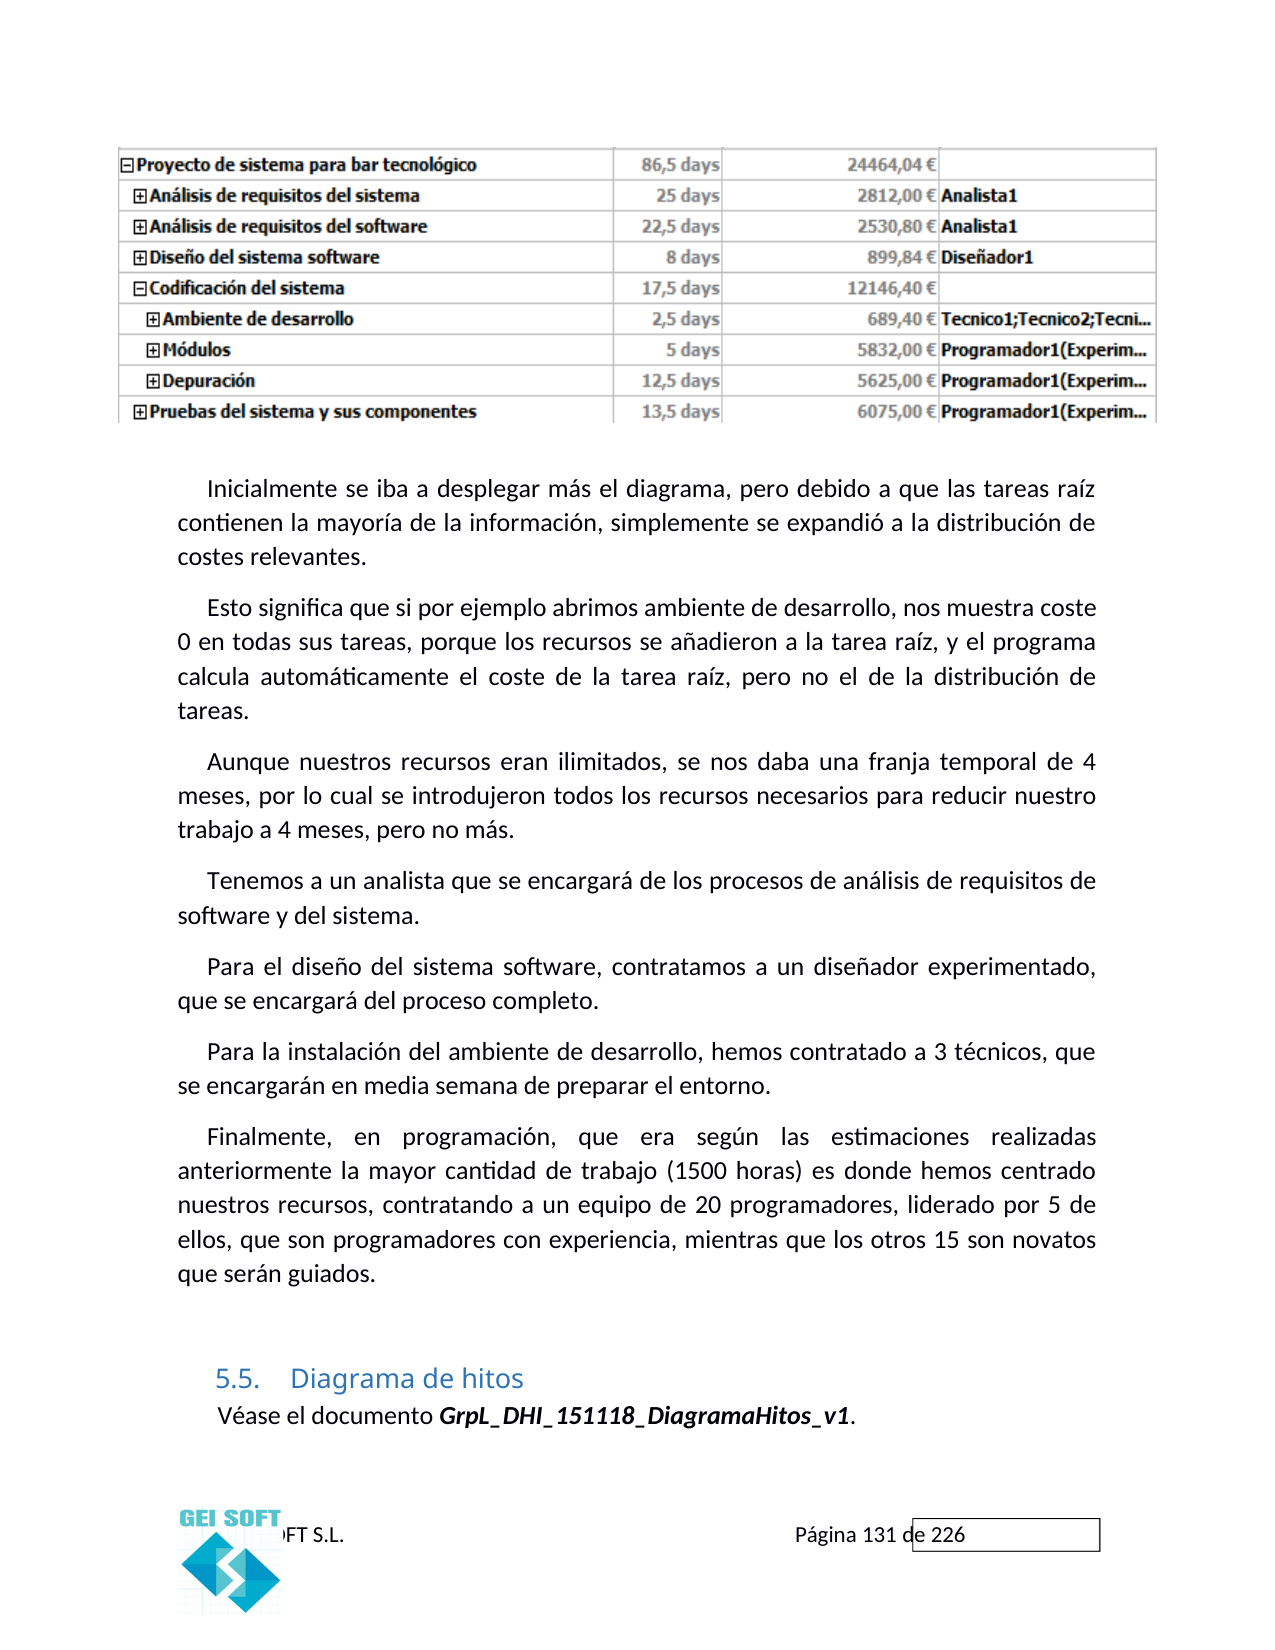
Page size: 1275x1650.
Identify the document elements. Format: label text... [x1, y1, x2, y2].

text Tenemos a un analista que se encargará de los procesos de análisis de requisitos de software y del sistema. [177, 864, 1098, 931]
text Inicialmente se iba a desplegar más el diagrama, pero debido a que las tareas raíz contienen la mayoría de la información, simplemente se expandió a la distribución de costes relevantes. [177, 472, 1098, 572]
picture [118, 147, 1157, 423]
text Para el diseño del sistema software, contratamos a un diseñador experimentado, que se encargará del proceso completo. [177, 950, 1098, 1016]
text Esto significa que si por ejemplo abrimos ambiente de desarrollo, nos muestra coste 0 en todas sus tareas, porque los recursos se añadieron a la tarea raíz, y el programa calcula automáticamente el coste de la tarea raíz, pero no el de la distribución de tareas. [177, 591, 1098, 726]
picture [912, 1518, 1102, 1553]
text Para la instalación del ambiente de desarrollo, hemos contratado a 3 técnicos, que se encargarán en media semana de preparar el entorno. [177, 1035, 1098, 1101]
subtitle Diagrama de hitos [215, 1359, 1098, 1396]
list Véase el documento GrpL_DHI_151118_DiagramaHitos_v1. [217, 1399, 1098, 1431]
picture [177, 1507, 284, 1615]
text Finalmente, en programación, que era según las estimaciones realizadas anteriormente la mayor cantidad de trabajo (1500 horas) es donde hemos centrado nuestros recursos, contratando a un equipo de 20 programadores, liderado por 5 de ellos, que son programadores con experiencia, mientras que los otros 15 son novatos que serán guiados. [177, 1120, 1098, 1289]
text Aunque nuestros recursos eran ilimitados, se nos daba una franja temporal de 4 meses, por lo cual se introdujeron todos los recursos necesarios para reducir nuestro trabajo a 4 meses, pero no más. [177, 745, 1098, 845]
